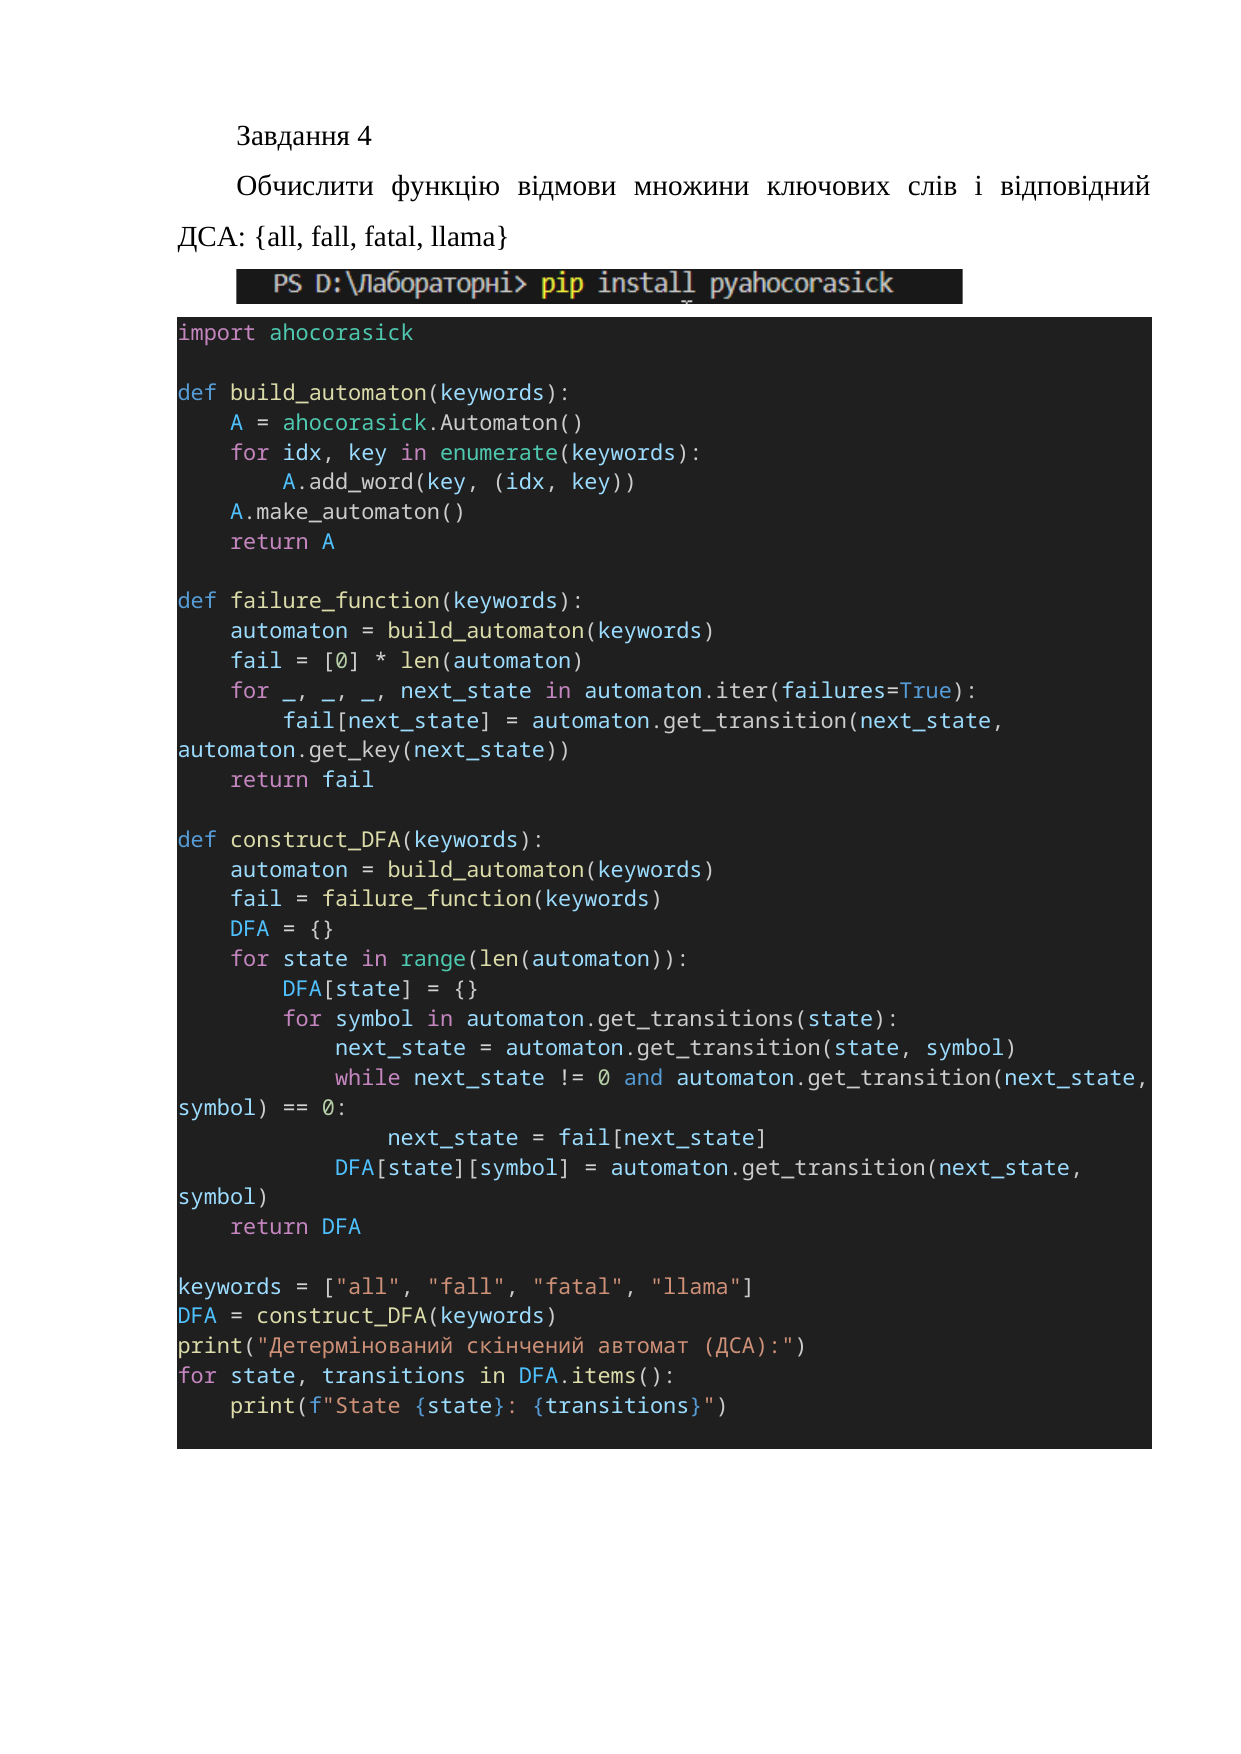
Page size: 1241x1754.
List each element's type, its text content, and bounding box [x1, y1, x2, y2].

text Обчислити функцію відмови множини ключових слів і відповідний ДСА: {all, fall, fatal, llama} [177, 168, 1152, 252]
text def build_automaton(keywords): [177, 377, 1152, 407]
text A.make_automaton() [177, 496, 1152, 526]
text fail = failure_function(keywords) [177, 883, 1152, 913]
text A.add_word(key, (idx, key)) [177, 466, 1152, 496]
text import ahocorasick [177, 317, 1152, 347]
text return fail [177, 764, 1152, 794]
text for symbol in automaton.get_transitions(state): [177, 1003, 1152, 1032]
text DFA[state] = {} [177, 973, 1152, 1003]
text DFA = {} [177, 913, 1152, 943]
text automaton = build_automaton(keywords) [177, 854, 1152, 883]
text for state in range(len(automaton)): [177, 943, 1152, 973]
text return A [177, 526, 1152, 556]
text Завдання 4 [177, 118, 1152, 152]
text print("Детермінований скінчений автомат (ДСА):") [177, 1330, 1152, 1360]
text for state, transitions in DFA.items(): [177, 1360, 1152, 1390]
text while next_state != 0 and automaton.get_transition(next_state, symbol) == 0: [177, 1062, 1152, 1122]
text fail = [0] * len(automaton) [177, 645, 1152, 675]
text DFA[state][symbol] = automaton.get_transition(next_state, symbol) [177, 1152, 1152, 1211]
text A = ahocorasick.Automaton() [177, 407, 1152, 437]
text automaton = build_automaton(keywords) [177, 615, 1152, 645]
text DFA = construct_DFA(keywords) [177, 1301, 1152, 1330]
picture [236, 269, 963, 304]
text return DFA [177, 1211, 1152, 1241]
text next_state = automaton.get_transition(state, symbol) [177, 1032, 1152, 1062]
text next_state = fail[next_state] [177, 1122, 1152, 1152]
text for _, _, _, next_state in automaton.iter(failures=True): [177, 675, 1152, 705]
text def construct_DFA(keywords): [177, 824, 1152, 854]
text for idx, key in enumerate(keywords): [177, 437, 1152, 466]
text print(f"State {state}: {transitions}") [177, 1390, 1152, 1420]
text def failure_function(keywords): [177, 586, 1152, 615]
text keywords = ["all", "fall", "fatal", "llama"] [177, 1271, 1152, 1301]
text fail[next_state] = automaton.get_transition(next_state, automaton.get_key(next_state)) [177, 705, 1152, 764]
